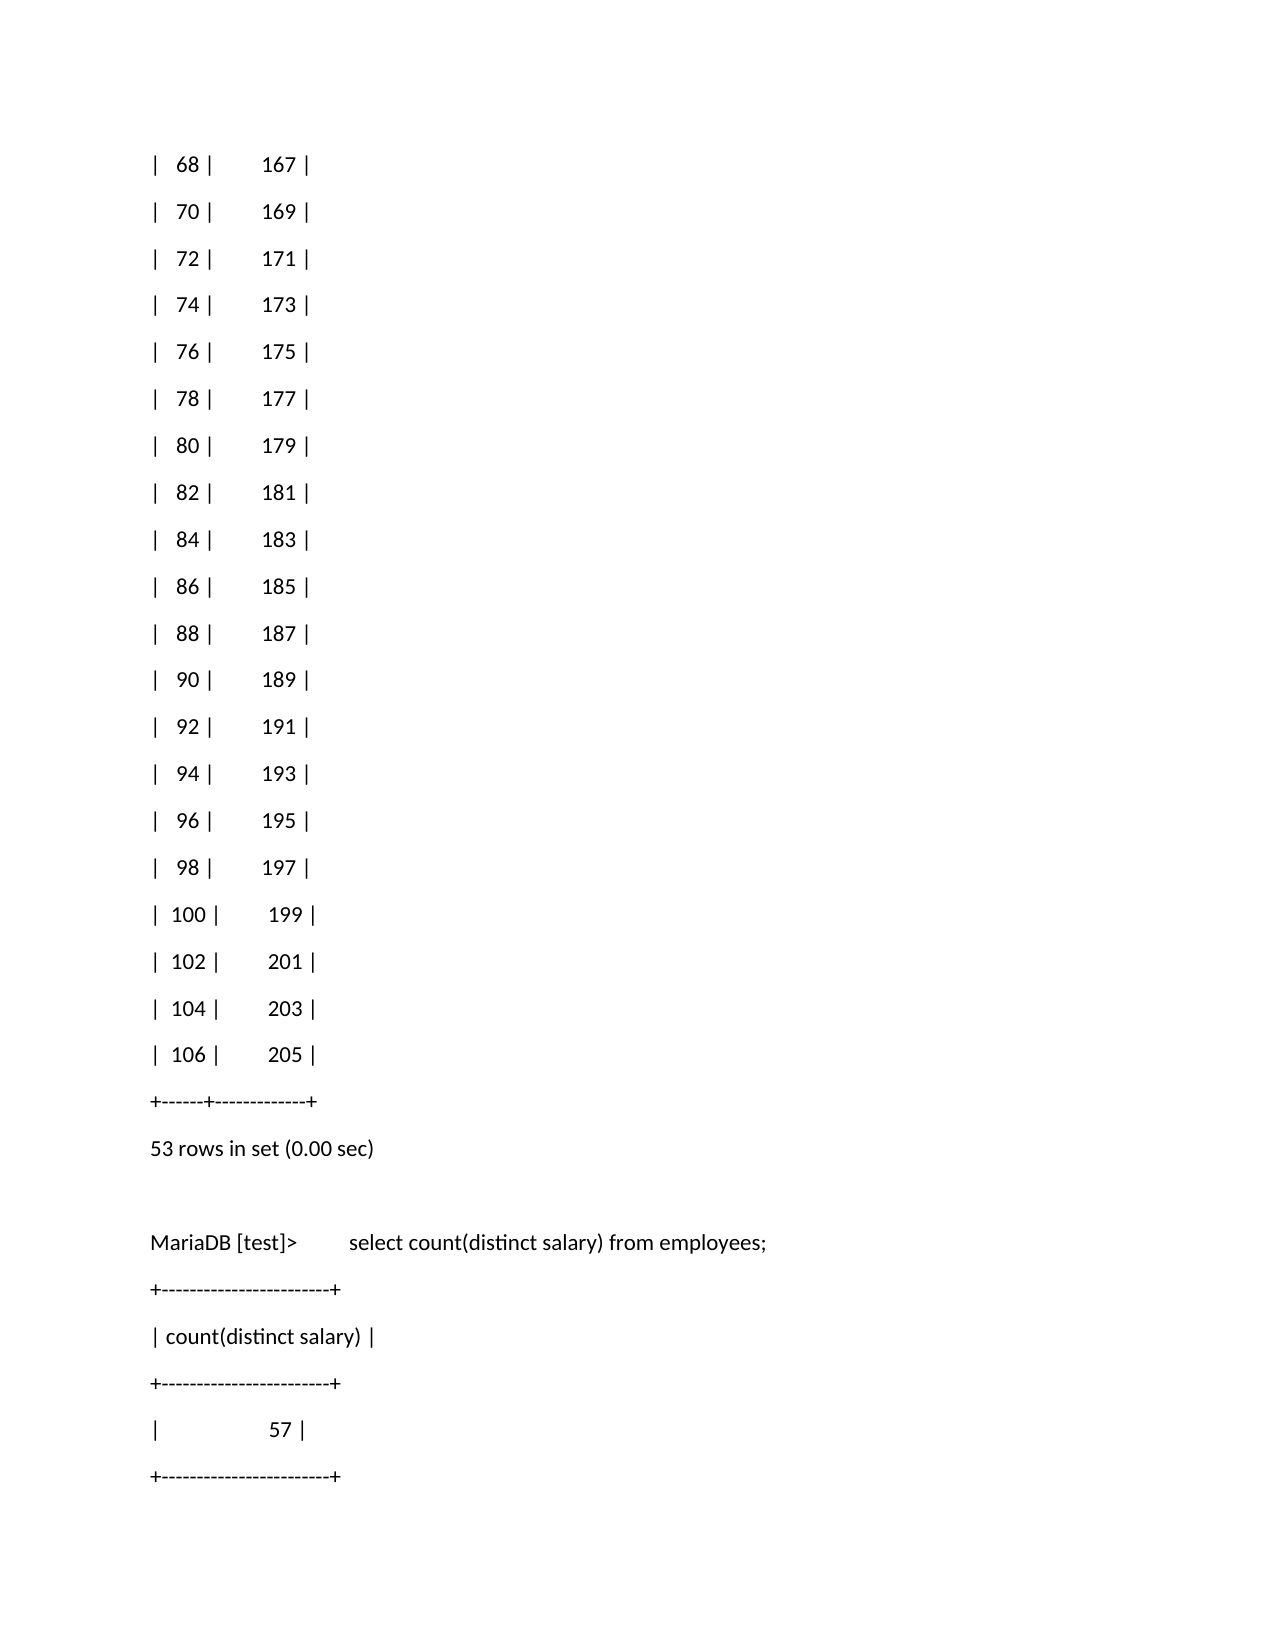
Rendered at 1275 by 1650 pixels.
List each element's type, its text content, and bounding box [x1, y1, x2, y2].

text | 88 | 187 | [150, 619, 1125, 647]
text | 98 | 197 | [150, 853, 1125, 881]
text | 94 | 193 | [150, 759, 1125, 787]
text | 82 | 181 | [150, 478, 1125, 506]
text | 57 | [150, 1416, 1125, 1444]
text | 90 | 189 | [150, 666, 1125, 694]
text | 74 | 173 | [150, 291, 1125, 319]
text | 102 | 201 | [150, 947, 1125, 975]
text | count(distinct salary) | [150, 1322, 1125, 1350]
text | 92 | 191 | [150, 712, 1125, 741]
text | 68 | 167 | [150, 150, 1125, 178]
text | 104 | 203 | [150, 994, 1125, 1022]
text +------------------------+ [150, 1462, 1125, 1491]
text +------------------------+ [150, 1275, 1125, 1303]
text | 70 | 169 | [150, 197, 1125, 225]
text | 78 | 177 | [150, 384, 1125, 412]
text | 76 | 175 | [150, 337, 1125, 366]
text +------+-------------+ [150, 1087, 1125, 1116]
text +------------------------+ [150, 1369, 1125, 1397]
text | 96 | 195 | [150, 806, 1125, 834]
text | 86 | 185 | [150, 572, 1125, 600]
text | 106 | 205 | [150, 1041, 1125, 1069]
text | 84 | 183 | [150, 525, 1125, 553]
text | 100 | 199 | [150, 900, 1125, 928]
text | 72 | 171 | [150, 244, 1125, 272]
text | 80 | 179 | [150, 431, 1125, 459]
text MariaDB [test]> select count(distinct salary) from employees; [150, 1228, 1125, 1256]
text 53 rows in set (0.00 sec) [150, 1134, 1125, 1162]
